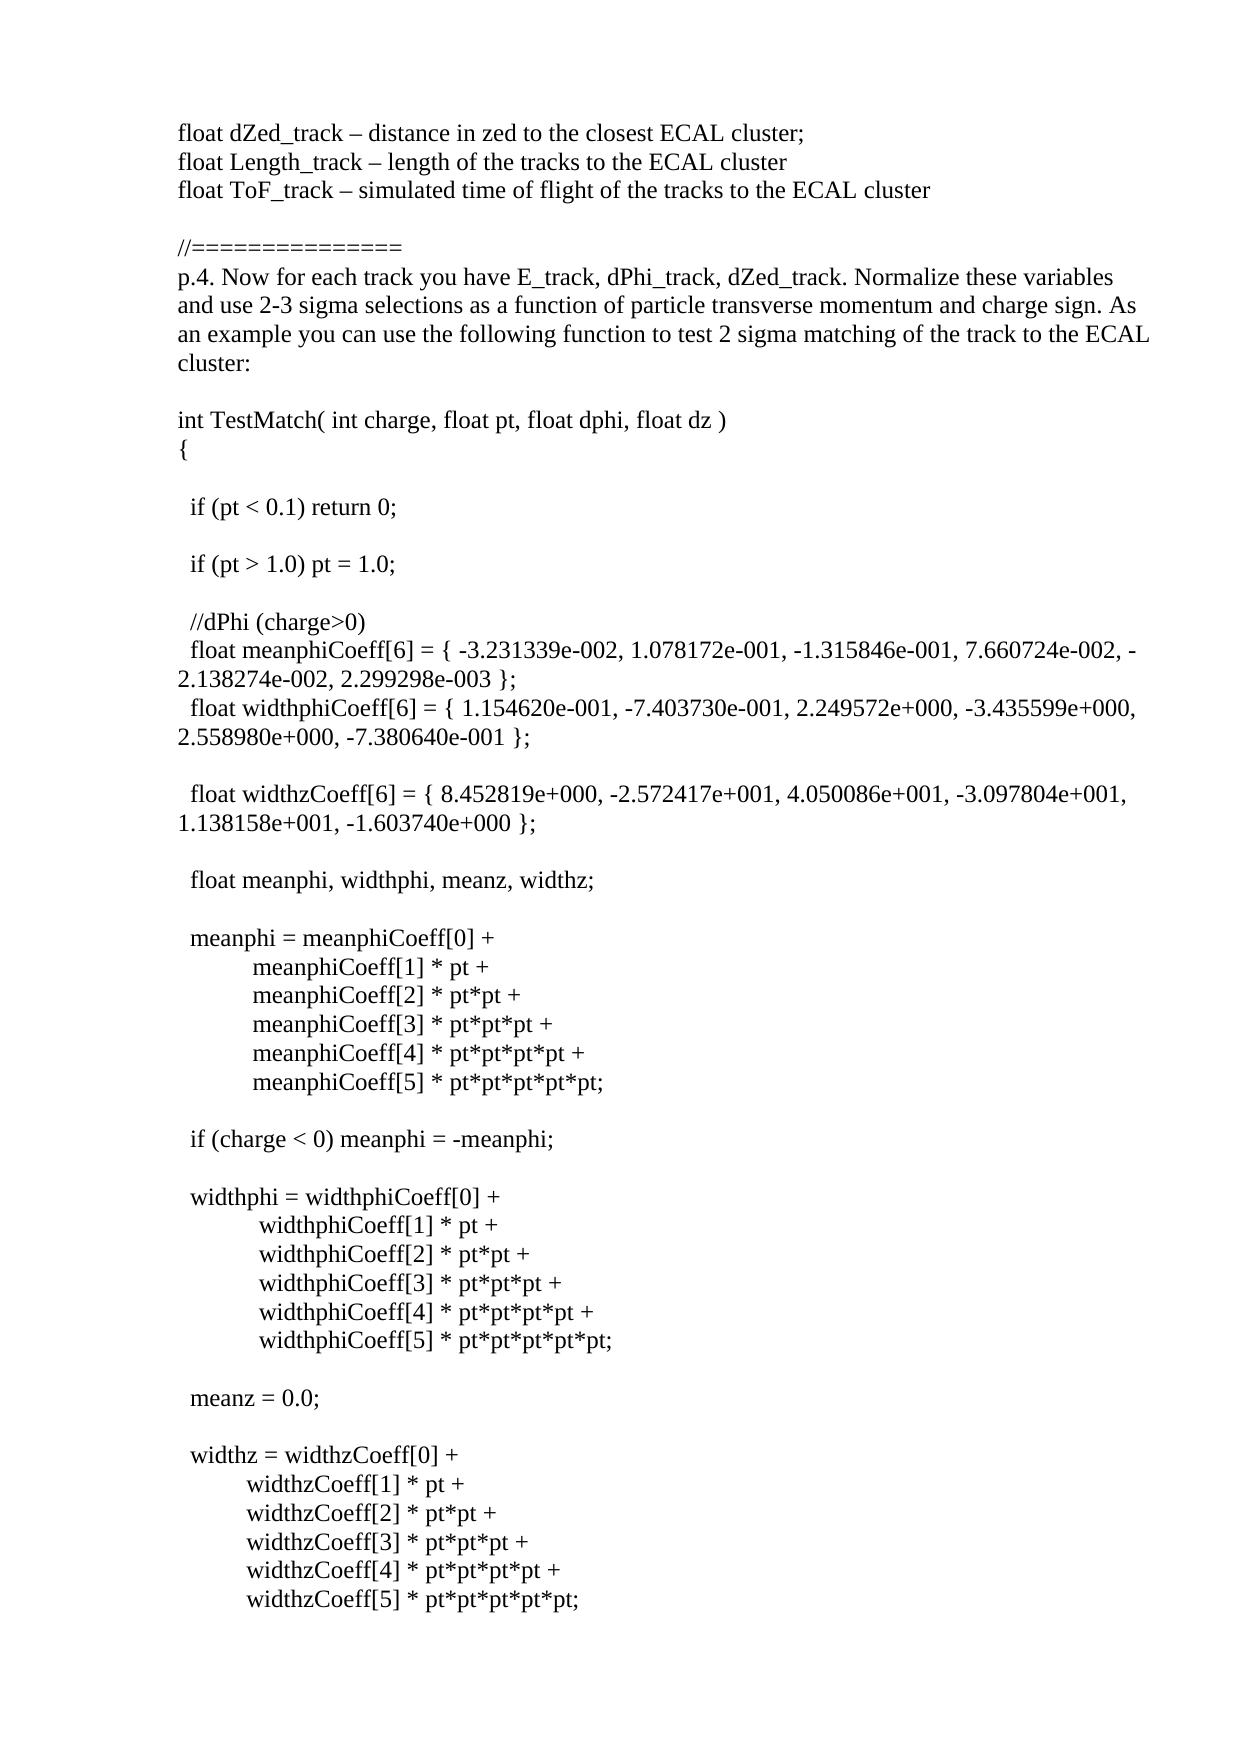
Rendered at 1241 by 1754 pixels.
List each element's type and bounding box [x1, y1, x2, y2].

text [177, 262, 1152, 1613]
text [177, 118, 1152, 262]
